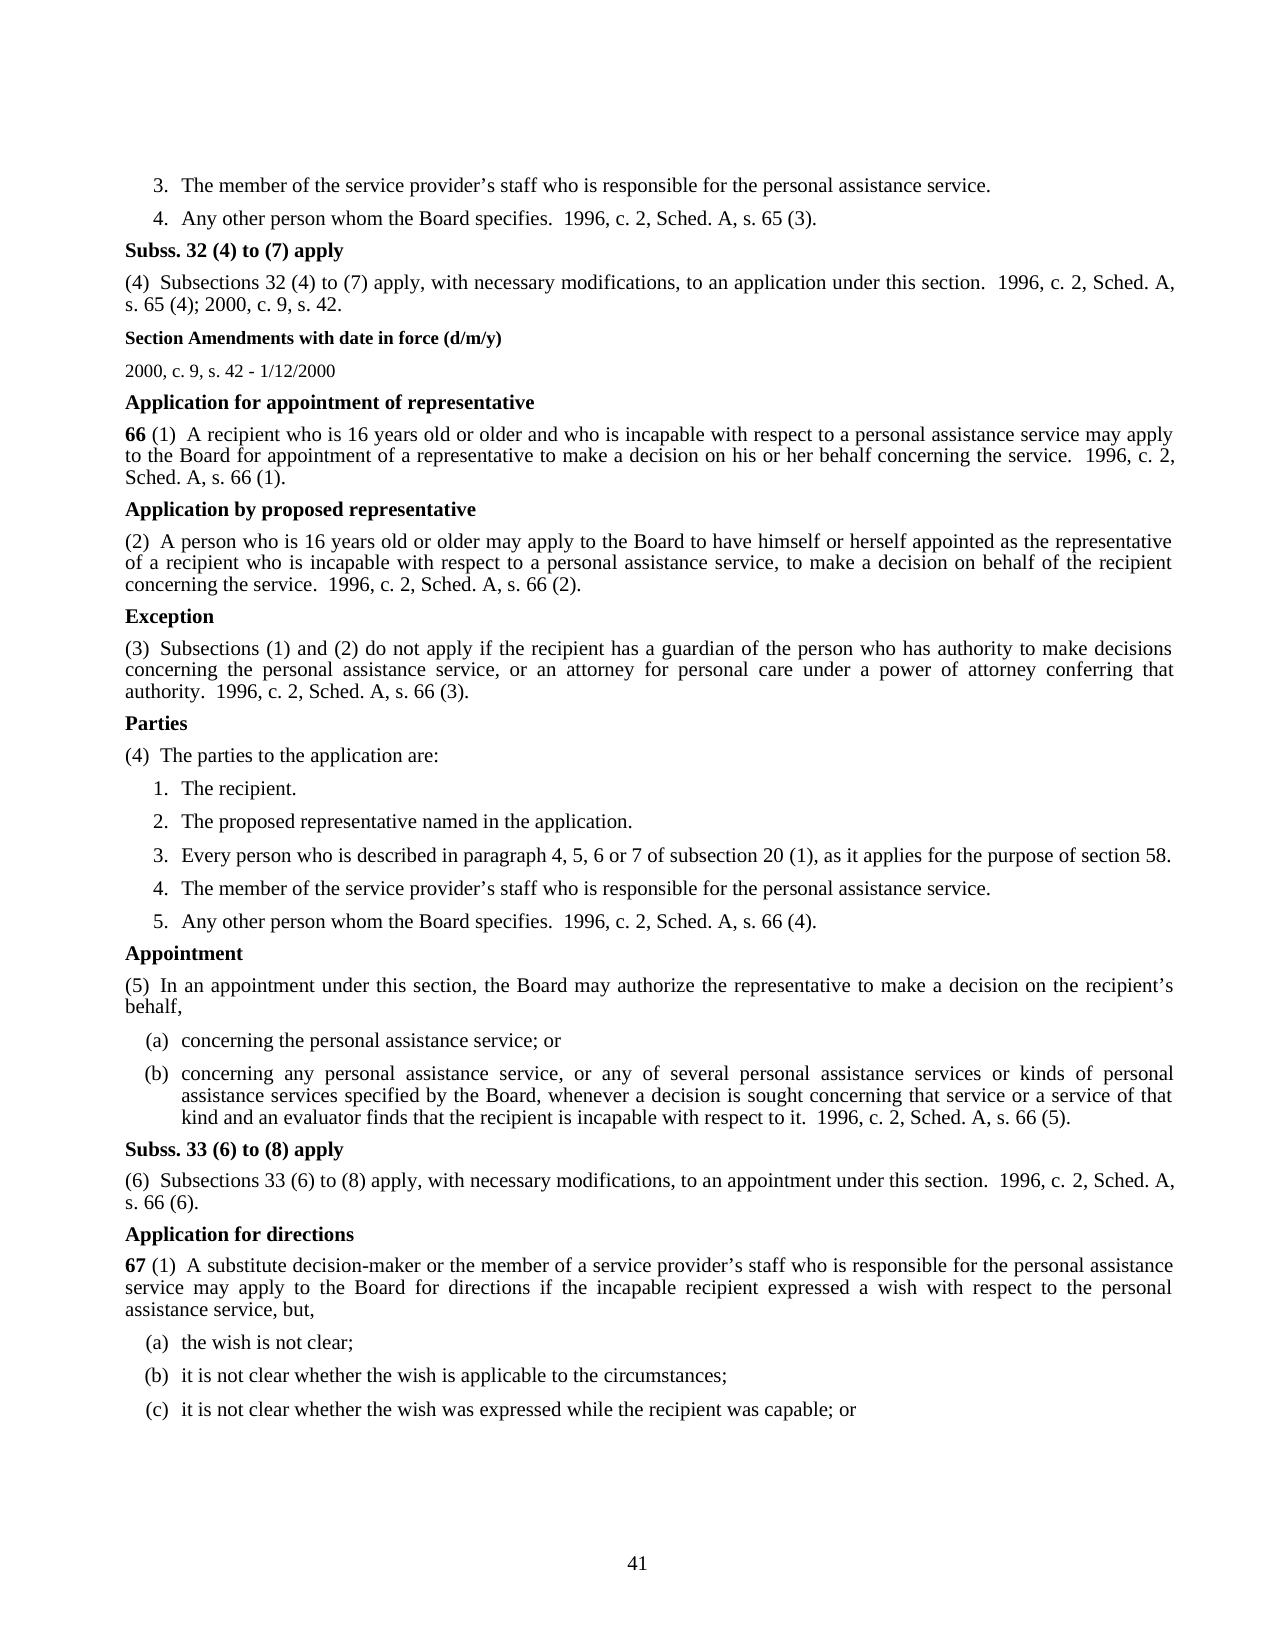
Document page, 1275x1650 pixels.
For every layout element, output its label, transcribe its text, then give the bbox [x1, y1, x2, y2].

text Parties [125, 715, 1175, 734]
text (a) concerning the personal assistance service; or [125, 1030, 1175, 1052]
text 3. The member of the service provider’s staff who is responsible for the personal assistance service. [125, 175, 1175, 197]
text 1. The recipient. [125, 778, 1175, 800]
text (c) it is not clear whether the wish was expressed while the recipient was capable; or [125, 1399, 1175, 1421]
text 67 (1) A substitute decision-maker or the member of a service provider’s staff who is responsible for the personal assistance service may apply to the Board for directions if the incapable recipient expressed a wish with respect to the personal assistance service, but, [125, 1255, 1175, 1321]
text (5) In an appointment under this section, the Board may authorize the representative to make a decision on the recipient’s behalf, [125, 975, 1175, 1018]
text (a) the wish is not clear; [125, 1332, 1175, 1354]
text 5. Any other person whom the Board specifies. 1996, c. 2, Sched. A, s. 66 (4). [125, 911, 1175, 933]
text Application for appointment of representative [125, 394, 1175, 413]
text (4) Subsections 32 (4) to (7) apply, with necessary modifications, to an application under this section. 1996, c. 2, Sched. A, s. 65 (4); 2000, c. 9, s. 42. [125, 272, 1175, 315]
text Subss. 32 (4) to (7) apply [125, 243, 233, 261]
text Exception [125, 608, 1175, 627]
text 2000, c. 9, s. 42 - 1/12/2000 [125, 360, 1175, 382]
text 4. Any other person whom the Board specifies. 1996, c. 2, Sched. A, s. 65 (3). [125, 208, 1175, 230]
text (6) Subsections 33 (6) to (8) apply, with necessary modifications, to an appointment under this section. 1996, c. 2, Sched. A, s. 66 (6). [125, 1170, 1175, 1214]
text Subss. 32 (4) to (7) apply [284, 243, 1175, 261]
text Appointment [125, 946, 1175, 964]
text (b) it is not clear whether the wish is applicable to the circumstances; [125, 1366, 1175, 1387]
text 3. Every person who is described in paragraph 4, 5, 6 or 7 of subsection 20 (1), as it applies for the purpose of section 58. [125, 844, 1175, 866]
text Section Amendments with date in force (d/m/y) [125, 327, 1175, 349]
text 4. The member of the service provider’s staff who is responsible for the personal assistance service. [125, 878, 1175, 900]
text (3) Subsections (1) and (2) do not apply if the recipient has a guardian of the person who has authority to make decisions concerning the personal assistance service, or an attorney for personal care under a power of attorney conferring that authority. 1996, c. 2, Sched. A, s. 66 (3). [125, 638, 1175, 703]
text Subss. 33 (6) to (8) apply [125, 1141, 1175, 1160]
text (b) concerning any personal assistance service, or any of several personal assistance services or kinds of personal assistance services specified by the Board, whenever a decision is sought concerning that service or a service of that kind and an evaluator finds that the recipient is incapable with respect to it. 1996, c. 2, Sched. A, s. 66 (5). [125, 1063, 1175, 1128]
text (2) A person who is 16 years old or older may apply to the Board to have himself or herself appointed as the representative of a recipient who is incapable with respect to a personal assistance service, to make a decision on behalf of the recipient concerning the service. 1996, c. 2, Sched. A, s. 66 (2). [125, 531, 1175, 596]
text 66 (1) A recipient who is 16 years old or older and who is incapable with respect to a personal assistance service may apply to the Board for appointment of a representative to make a decision on his or her behalf concerning the service. 1996, c. 2, Sched. A, s. 66 (1). [125, 424, 1175, 489]
text (4) The parties to the application are: [125, 744, 1175, 766]
text Application for directions [125, 1226, 1175, 1245]
text 2. The proposed representative named in the application. [125, 811, 1175, 833]
text Application by proposed representative [125, 501, 1175, 520]
